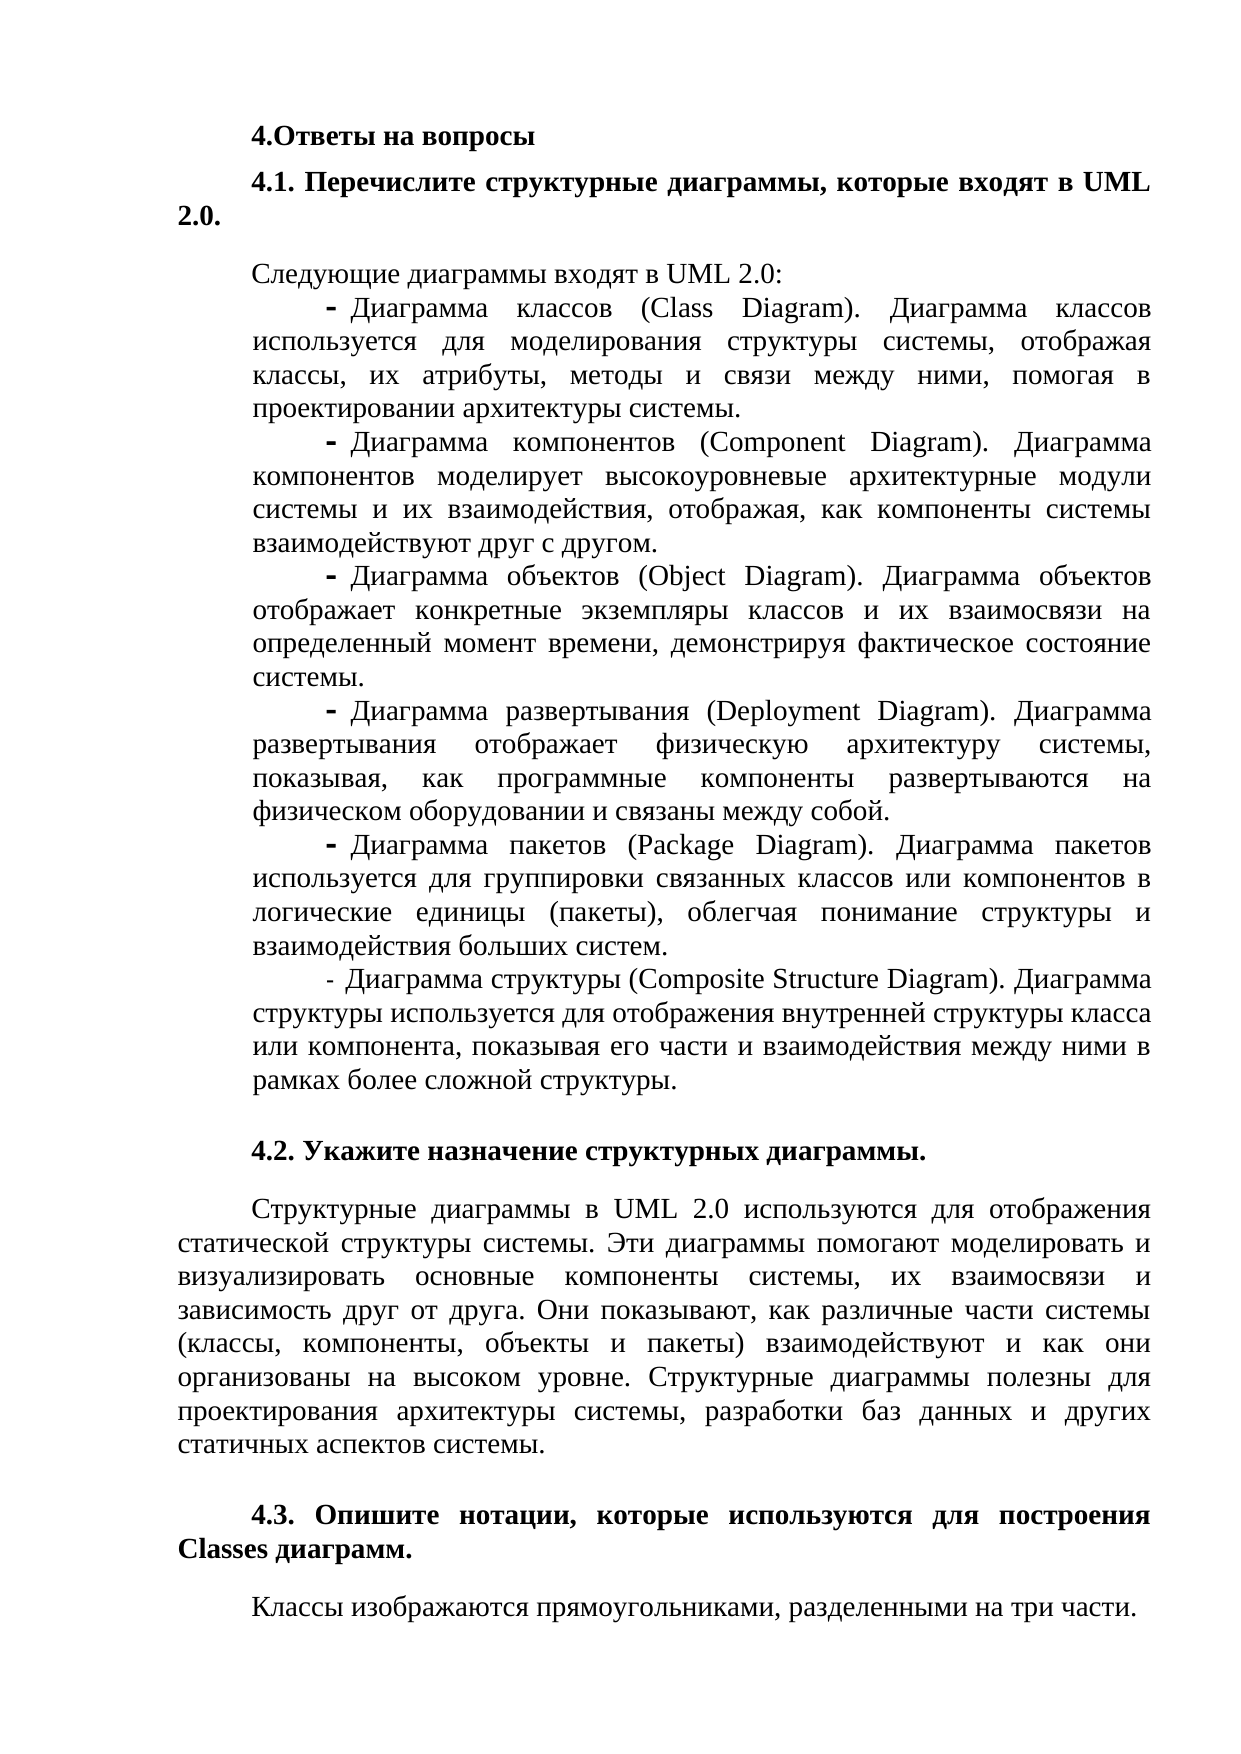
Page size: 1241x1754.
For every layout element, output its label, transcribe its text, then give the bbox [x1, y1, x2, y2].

list Диаграмма пакетов (Package Diagram). Диаграмма пакетов используется для группировки связанных классов или компонентов в логические единицы (пакеты), облегчая понимание структуры и взаимодействия больших систем. [252, 827, 1152, 961]
list Диаграмма объектов (Object Diagram). Диаграмма объектов отображает конкретные экземпляры классов и их взаимосвязи на определенный момент времени, демонстрируя фактическое состояние системы. [252, 558, 1152, 693]
list Диаграмма развертывания (Deployment Diagram). Диаграмма развертывания отображает физическую архитектуру системы, показывая, как программные компоненты развертываются на физическом оборудовании и связаны между собой. [252, 693, 1152, 827]
text Следующие диаграммы входят в UML 2.0: [177, 256, 1152, 290]
subtitle 4.1. Перечислите структурные диаграммы, которые входят в UML 2.0. [177, 164, 1152, 231]
subtitle 4.3. Опишите нотации, которые используются для построения Classes диаграмм. [177, 1497, 1152, 1564]
text Классы изображаются прямоугольниками, разделенными на три части. [177, 1589, 1152, 1623]
list Диаграмма классов (Class Diagram). Диаграмма классов используется для моделирования структуры системы, отображая классы, их атрибуты, методы и связи между ними, помогая в проектировании архитектуры системы. [252, 290, 1152, 424]
subtitle 4.Ответы на вопросы [177, 118, 1152, 152]
list Диаграмма структуры (Composite Structure Diagram). Диаграмма структуры используется для отображения внутренней структуры класса или компонента, показывая его части и взаимодействия между ними в рамках более сложной структуры. [252, 961, 1152, 1095]
text Структурные диаграммы в UML 2.0 используются для отображения статической структуры системы. Эти диаграммы помогают моделировать и визуализировать основные компоненты системы, их взаимосвязи и зависимость друг от друга. Они показывают, как различные части системы (классы, компоненты, объекты и пакеты) взаимодействуют и как они организованы на высоком уровне. Структурные диаграммы полезны для проектирования архитектуры системы, разработки баз данных и других статичных аспектов системы. [177, 1191, 1152, 1460]
subtitle 4.2. Укажите назначение структурных диаграммы. [177, 1133, 1152, 1166]
list Диаграмма компонентов (Component Diagram). Диаграмма компонентов моделирует высокоуровневые архитектурные модули системы и их взаимодействия, отображая, как компоненты системы взаимодействуют друг с другом. [252, 424, 1152, 558]
